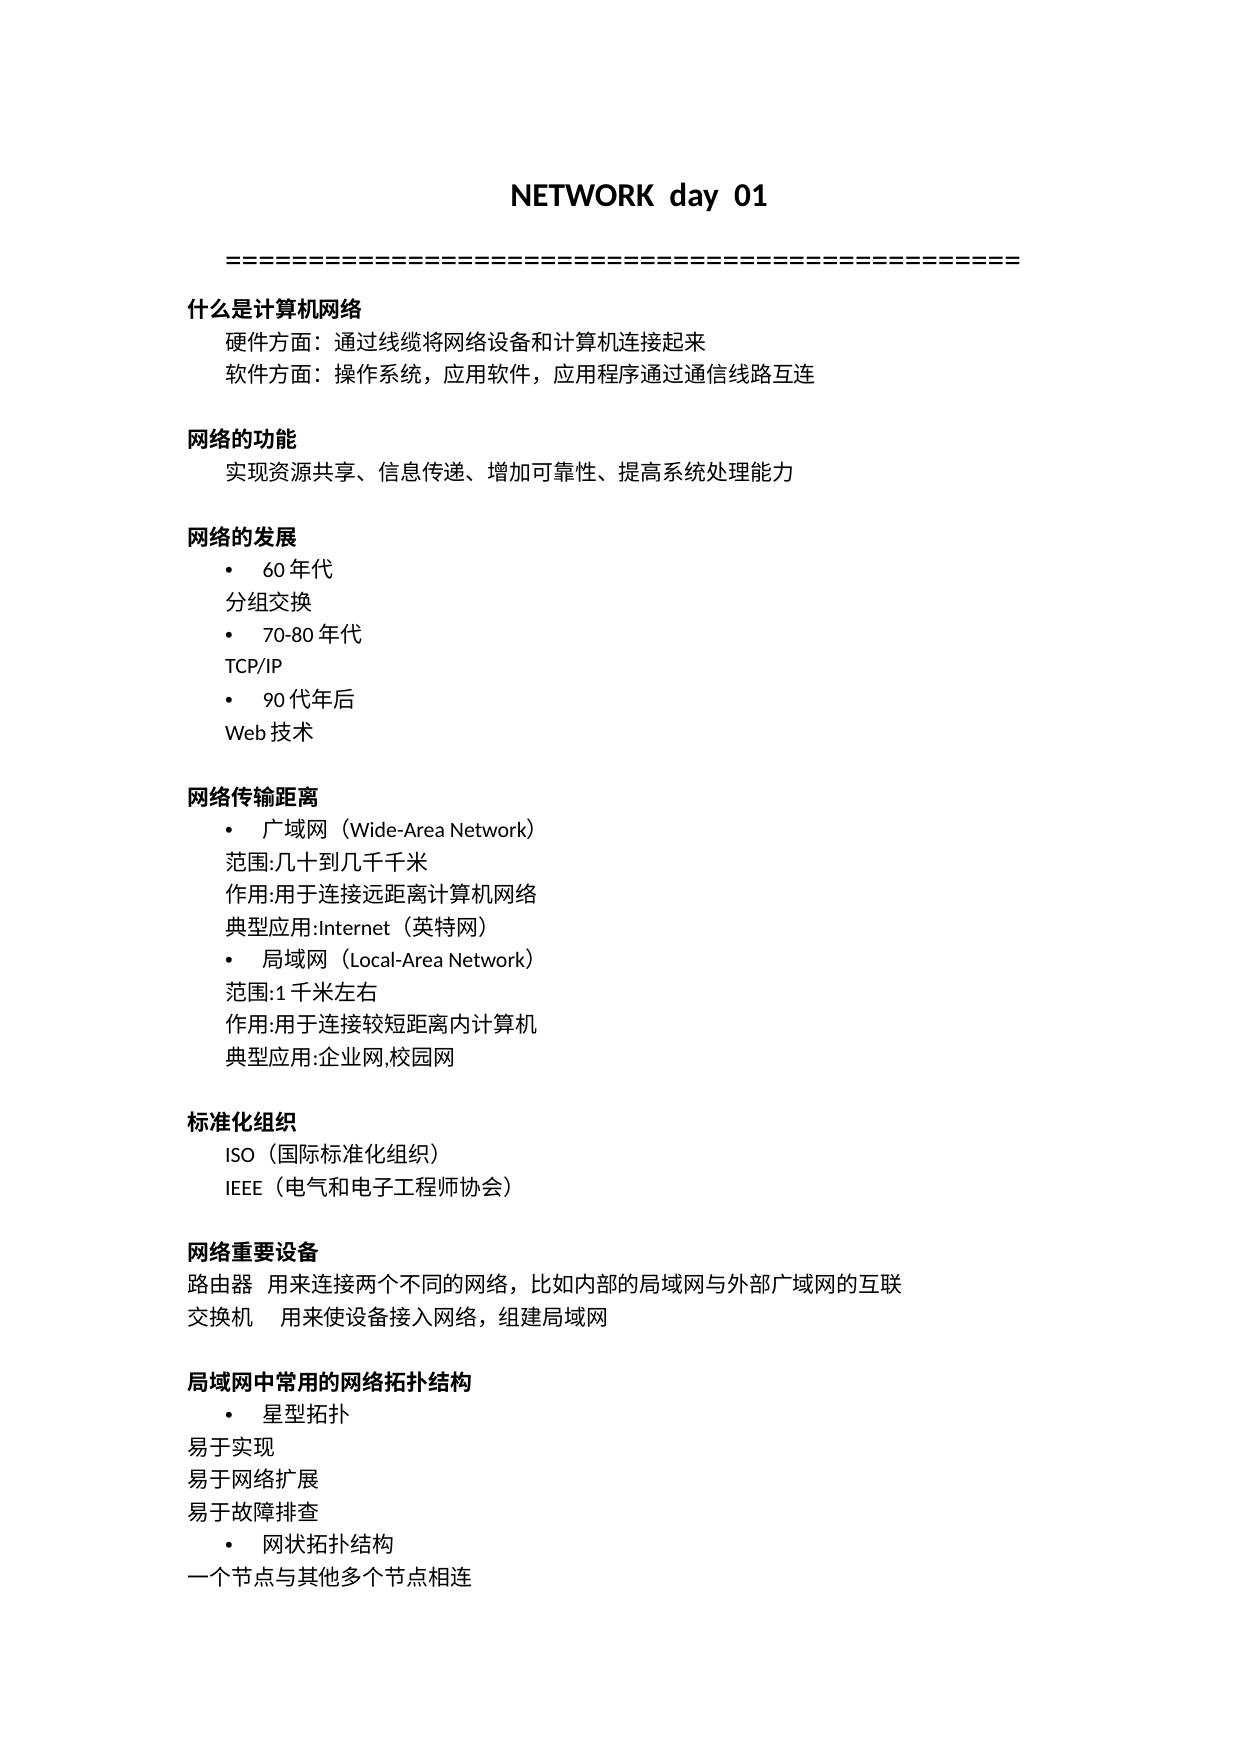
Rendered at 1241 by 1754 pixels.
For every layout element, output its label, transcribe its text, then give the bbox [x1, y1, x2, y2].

list 典型应用:Internet（英特网） [187, 909, 1053, 942]
text 网络传输距离 [187, 779, 1053, 812]
list 局域网（Local-Area Network） [225, 942, 1053, 974]
text 实现资源共享、信息传递、增加可靠性、提高系统处理能力 [187, 454, 1053, 487]
list 典型应用:企业网,校园网 [187, 1039, 1053, 1072]
text 网络的功能 [187, 422, 1053, 454]
text 易于故障排查 [187, 1494, 1053, 1527]
list Web技术 [187, 714, 1053, 747]
list 范围:几十到几千千米 [187, 844, 1053, 877]
text 易于网络扩展 [187, 1462, 1053, 1494]
list 分组交换 [187, 584, 1053, 617]
list IEEE（电气和电子工程师协会） [187, 1169, 1053, 1202]
list 作用:用于连接远距离计算机网络 [187, 877, 1053, 909]
text 局域网中常用的网络拓扑结构 [187, 1364, 1053, 1397]
text 交换机 用来使设备接入网络，组建局域网 [187, 1299, 1053, 1332]
list 70-80年代 [225, 617, 1053, 649]
list 网状拓扑结构 [225, 1527, 1053, 1559]
list 星型拓扑 [225, 1397, 1053, 1429]
text ================================================ [225, 227, 1053, 292]
text 硬件方面：通过线缆将网络设备和计算机连接起来 [187, 324, 1053, 357]
text 网络的发展 [187, 519, 1053, 552]
text 什么是计算机网络 [187, 292, 1053, 324]
text 网络重要设备 [187, 1234, 1053, 1267]
list 范围:1千米左右 [187, 974, 1053, 1007]
text 软件方面：操作系统，应用软件，应用程序通过通信线路互连 [187, 357, 1053, 389]
text NETWORK day 01 [225, 162, 1053, 227]
text 一个节点与其他多个节点相连 [187, 1559, 1053, 1592]
text 路由器 用来连接两个不同的网络，比如内部的局域网与外部广域网的互联 [187, 1267, 1053, 1299]
list ISO（国际标准化组织） [187, 1137, 1053, 1169]
list TCP/IP [187, 649, 1053, 682]
text 易于实现 [187, 1429, 1053, 1462]
list 60年代 [225, 552, 1053, 584]
text 标准化组织 [187, 1104, 1053, 1137]
list 90代年后 [225, 682, 1053, 714]
list 广域网（Wide-Area Network） [225, 812, 1053, 844]
list 作用:用于连接较短距离内计算机 [187, 1007, 1053, 1039]
